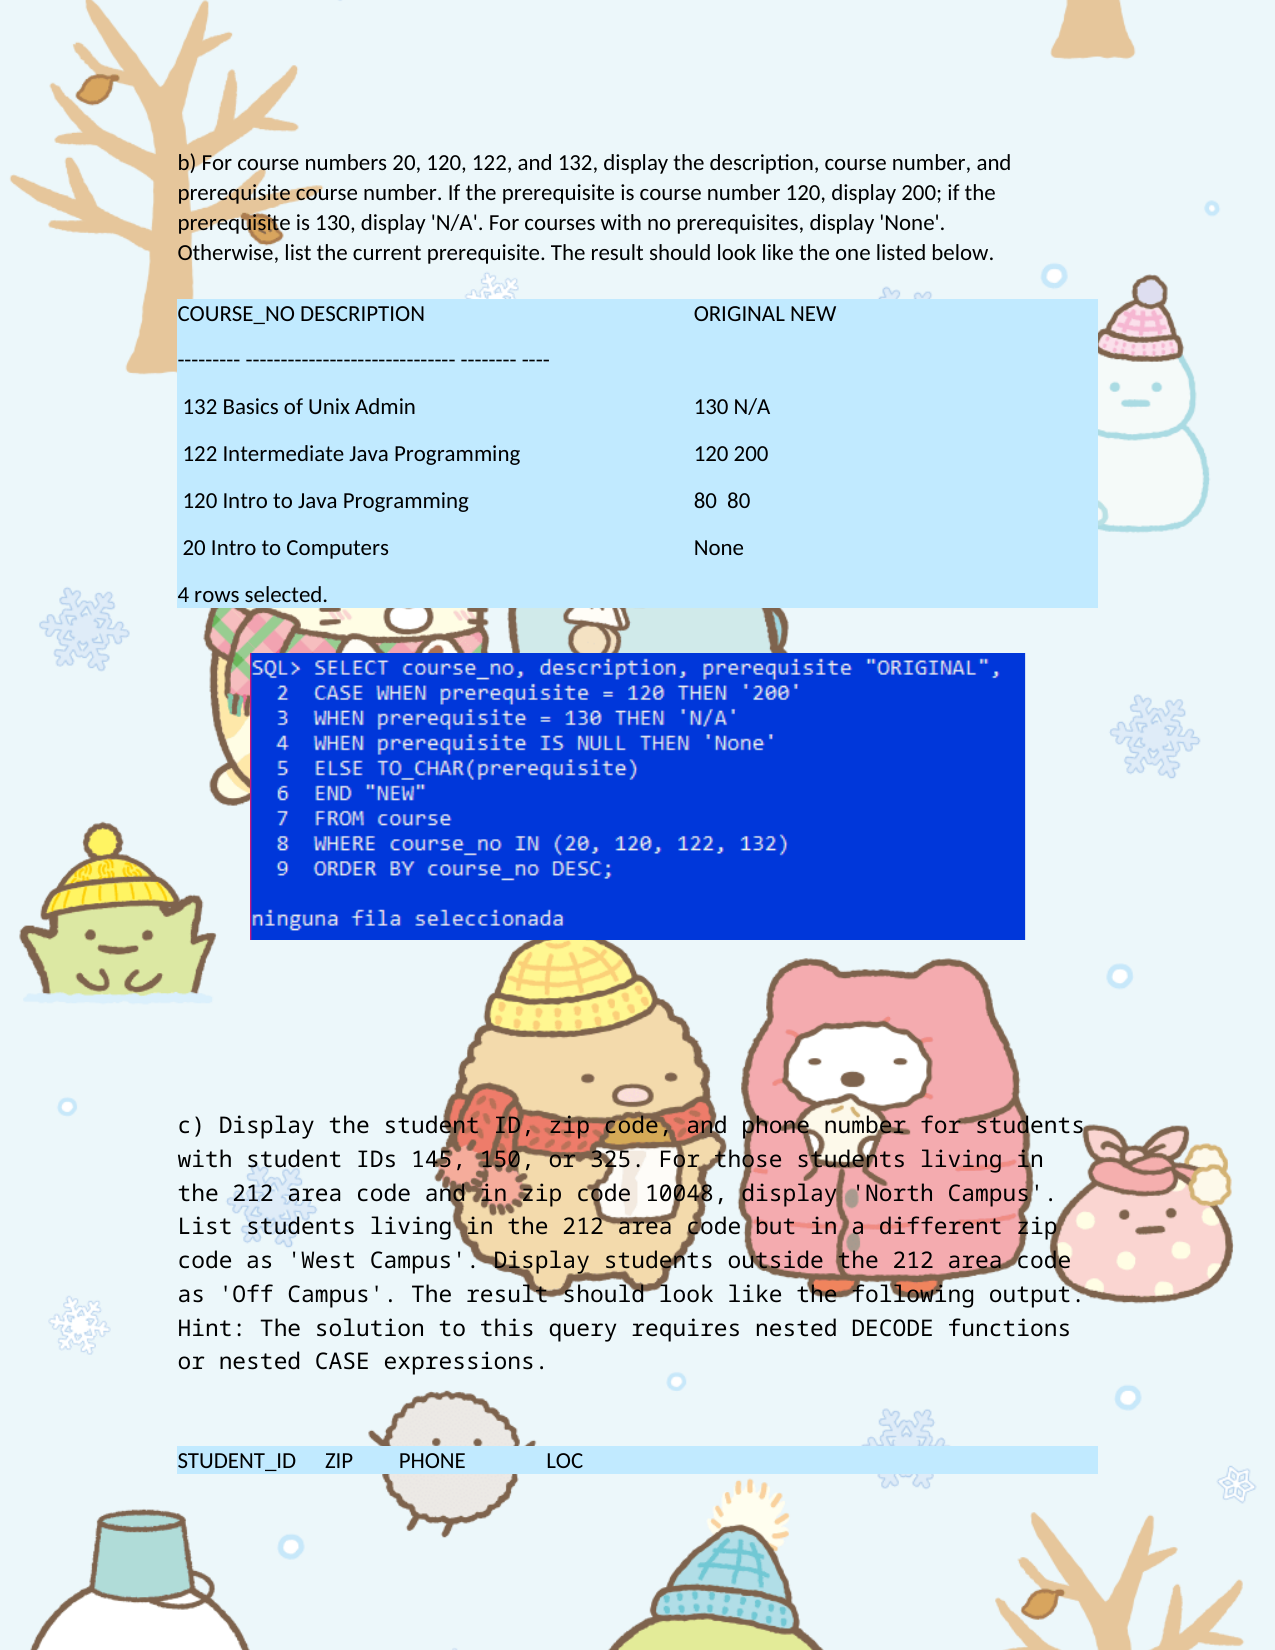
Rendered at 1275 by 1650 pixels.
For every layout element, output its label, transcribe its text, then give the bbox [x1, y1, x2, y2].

text b) For course numbers 20, 120, 122, and 132, display the description, course number, and [177, 148, 1098, 176]
picture [0, 0, 1275, 1650]
text --------- ------------------------------ -------- ---- [177, 346, 1098, 373]
text 20 Intro to Computers None [177, 533, 1098, 561]
text Otherwise, list the current prerequisite. The result should look like the one listed below. [177, 238, 1098, 266]
text c) Display the student ID, zip code, and phone number for students with student IDs 145, 150, or 325. For those students living in the 212 area code and in zip code 10048, display 'North Campus'. List students living in the 212 area code but in a different zip code as 'West Campus'. Display students outside the 212 area code as 'Off Campus'. The result should look like the following output. Hint: The solution to this query requires nested DECODE functions or nested CASE expressions. [177, 1109, 1098, 1377]
text 120 Intro to Java Programming 80 80 [177, 486, 1098, 514]
text prerequisite course number. If the prerequisite is course number 120, display 200; if the [177, 178, 1098, 206]
text 4 rows selected. [177, 580, 1098, 608]
text COURSE_NO DESCRIPTION ORIGINAL NEW [177, 299, 1098, 327]
text prerequisite is 130, display 'N/A'. For courses with no prerequisites, display 'None'. [177, 208, 1098, 236]
text STUDENT_ID ZIP PHONE LOC [177, 1446, 1098, 1474]
text 122 Intermediate Java Programming 120 200 [177, 439, 1098, 467]
text 132 Basics of Unix Admin 130 N/A [177, 392, 1098, 420]
